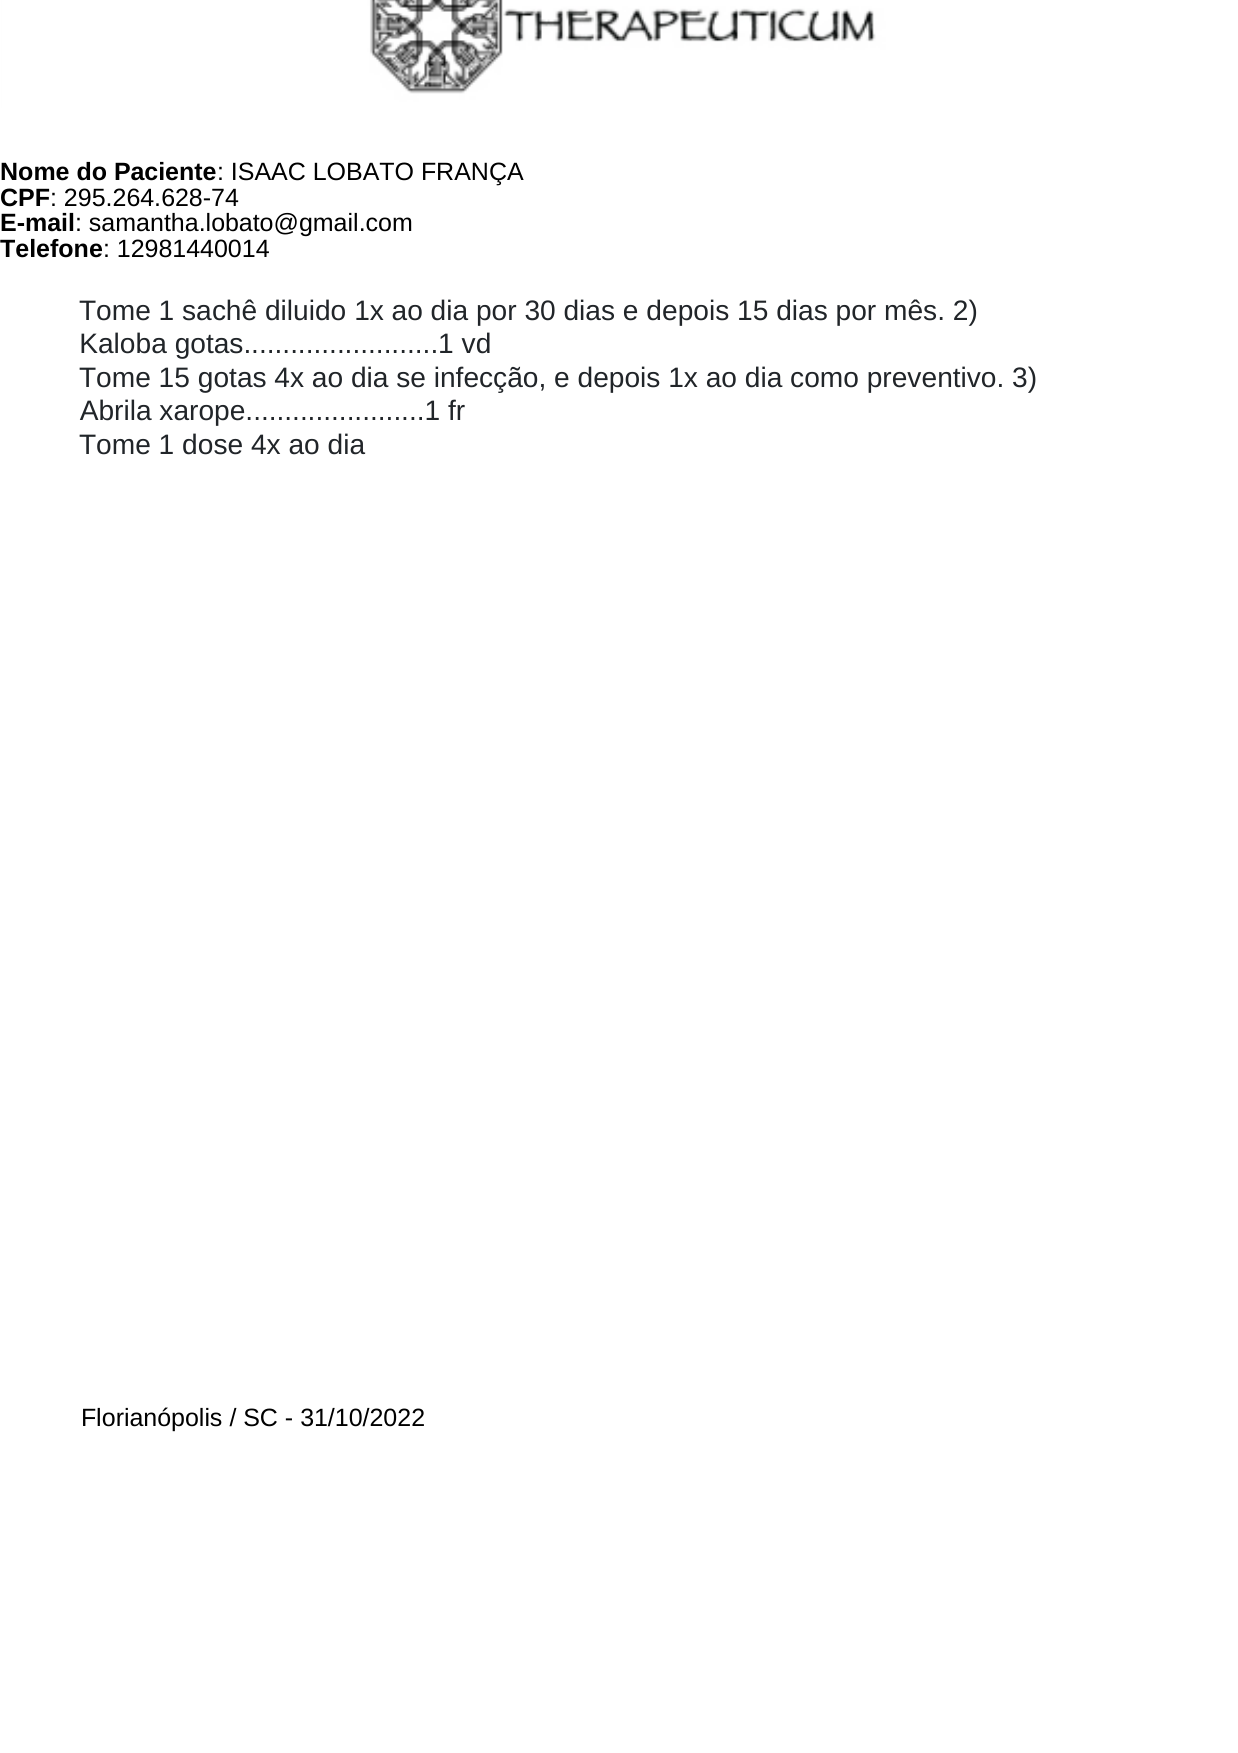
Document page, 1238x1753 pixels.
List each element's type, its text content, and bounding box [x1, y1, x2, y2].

text Telefone: 12981440014 [0, 238, 1234, 262]
text CPF: 295.264.628-74 [0, 187, 1234, 211]
text Tome 1 dose 4x ao dia [79, 428, 1234, 460]
text Tome 1 sachê diluido 1x ao dia por 30 dias e depois 15 dias por mês. 2) Kaloba gotas.........................1 vd [79, 294, 1011, 359]
picture [0, 0, 1236, 108]
text Florianópolis / SC - 31/10/2022 [81, 1403, 1234, 1432]
text Tome 15 gotas 4x ao dia se infecção, e depois 1x ao dia como preventivo. 3) Abrila xarope.......................1 fr [79, 361, 1077, 426]
text E-mail: samantha.lobato@gmail.com [0, 213, 1234, 236]
text Nome do Paciente: ISAAC LOBATO FRANÇA [0, 162, 1234, 185]
